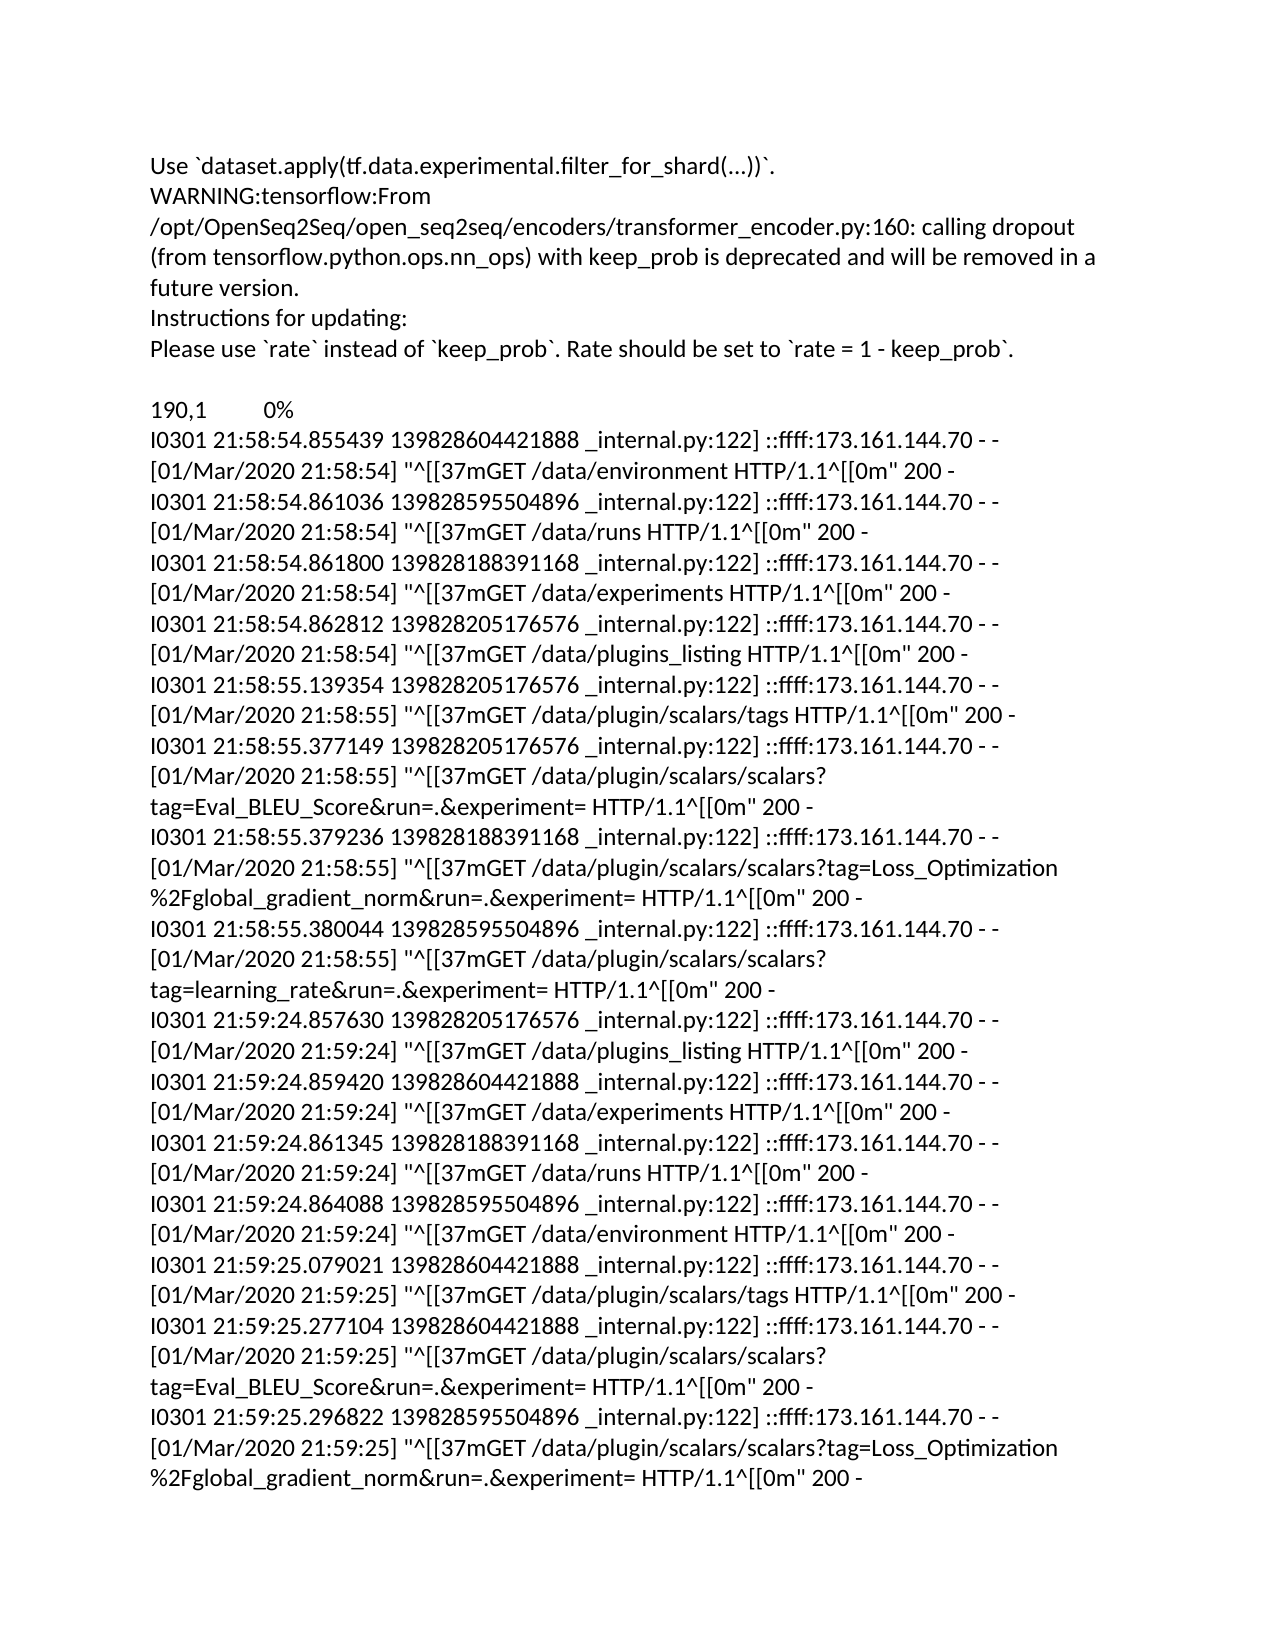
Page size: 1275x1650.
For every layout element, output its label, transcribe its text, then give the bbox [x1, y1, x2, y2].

text I0301 21:59:24.864088 139828595504896 _internal.py:122] ::ffff:173.161.144.70 - - [01/Mar/2020 21:59:24] "^[[37mGET /data/environment HTTP/1.1^[[0m" 200 - [150, 1188, 1125, 1249]
text Please use `rate` instead of `keep_prob`. Rate should be set to `rate = 1 - keep_prob`. [150, 333, 1125, 364]
text I0301 21:58:55.139354 139828205176576 _internal.py:122] ::ffff:173.161.144.70 - - [01/Mar/2020 21:58:55] "^[[37mGET /data/plugin/scalars/tags HTTP/1.1^[[0m" 200 - [150, 669, 1125, 730]
text Instructions for updating: [150, 303, 1125, 333]
text I0301 21:59:25.079021 139828604421888 _internal.py:122] ::ffff:173.161.144.70 - - [01/Mar/2020 21:59:25] "^[[37mGET /data/plugin/scalars/tags HTTP/1.1^[[0m" 200 - [150, 1249, 1125, 1310]
text I0301 21:58:54.861036 139828595504896 _internal.py:122] ::ffff:173.161.144.70 - - [01/Mar/2020 21:58:54] "^[[37mGET /data/runs HTTP/1.1^[[0m" 200 - [150, 486, 1125, 547]
text I0301 21:58:55.379236 139828188391168 _internal.py:122] ::ffff:173.161.144.70 - - [01/Mar/2020 21:58:55] "^[[37mGET /data/plugin/scalars/scalars?tag=Loss_Optimization%2Fglobal_gradient_norm&run=.&experiment= HTTP/1.1^[[0m" 200 - [150, 821, 1125, 913]
text I0301 21:58:54.862812 139828205176576 _internal.py:122] ::ffff:173.161.144.70 - - [01/Mar/2020 21:58:54] "^[[37mGET /data/plugins_listing HTTP/1.1^[[0m" 200 - [150, 608, 1125, 669]
text I0301 21:59:24.857630 139828205176576 _internal.py:122] ::ffff:173.161.144.70 - - [01/Mar/2020 21:59:24] "^[[37mGET /data/plugins_listing HTTP/1.1^[[0m" 200 - [150, 1004, 1125, 1066]
text Use `dataset.apply(tf.data.experimental.filter_for_shard(...))`. [150, 150, 1125, 181]
text I0301 21:58:55.380044 139828595504896 _internal.py:122] ::ffff:173.161.144.70 - - [01/Mar/2020 21:58:55] "^[[37mGET /data/plugin/scalars/scalars?tag=learning_rate&run=.&experiment= HTTP/1.1^[[0m" 200 - [150, 913, 1125, 1004]
text I0301 21:58:55.377149 139828205176576 _internal.py:122] ::ffff:173.161.144.70 - - [01/Mar/2020 21:58:55] "^[[37mGET /data/plugin/scalars/scalars?tag=Eval_BLEU_Score&run=.&experiment= HTTP/1.1^[[0m" 200 - [150, 730, 1125, 821]
text 190,1 0% [150, 364, 1125, 425]
text I0301 21:59:24.859420 139828604421888 _internal.py:122] ::ffff:173.161.144.70 - - [01/Mar/2020 21:59:24] "^[[37mGET /data/experiments HTTP/1.1^[[0m" 200 - [150, 1066, 1125, 1127]
text I0301 21:58:54.855439 139828604421888 _internal.py:122] ::ffff:173.161.144.70 - - [01/Mar/2020 21:58:54] "^[[37mGET /data/environment HTTP/1.1^[[0m" 200 - [150, 425, 1125, 486]
text WARNING:tensorflow:From /opt/OpenSeq2Seq/open_seq2seq/encoders/transformer_encoder.py:160: calling dropout (from tensorflow.python.ops.nn_ops) with keep_prob is deprecated and will be removed in a future version. [150, 181, 1125, 303]
text I0301 21:58:54.861800 139828188391168 _internal.py:122] ::ffff:173.161.144.70 - - [01/Mar/2020 21:58:54] "^[[37mGET /data/experiments HTTP/1.1^[[0m" 200 - [150, 547, 1125, 608]
text I0301 21:59:25.277104 139828604421888 _internal.py:122] ::ffff:173.161.144.70 - - [01/Mar/2020 21:59:25] "^[[37mGET /data/plugin/scalars/scalars?tag=Eval_BLEU_Score&run=.&experiment= HTTP/1.1^[[0m" 200 - [150, 1310, 1125, 1401]
text I0301 21:59:24.861345 139828188391168 _internal.py:122] ::ffff:173.161.144.70 - - [01/Mar/2020 21:59:24] "^[[37mGET /data/runs HTTP/1.1^[[0m" 200 - [150, 1127, 1125, 1188]
text I0301 21:59:25.296822 139828595504896 _internal.py:122] ::ffff:173.161.144.70 - - [01/Mar/2020 21:59:25] "^[[37mGET /data/plugin/scalars/scalars?tag=Loss_Optimization%2Fglobal_gradient_norm&run=.&experiment= HTTP/1.1^[[0m" 200 - [150, 1401, 1125, 1493]
